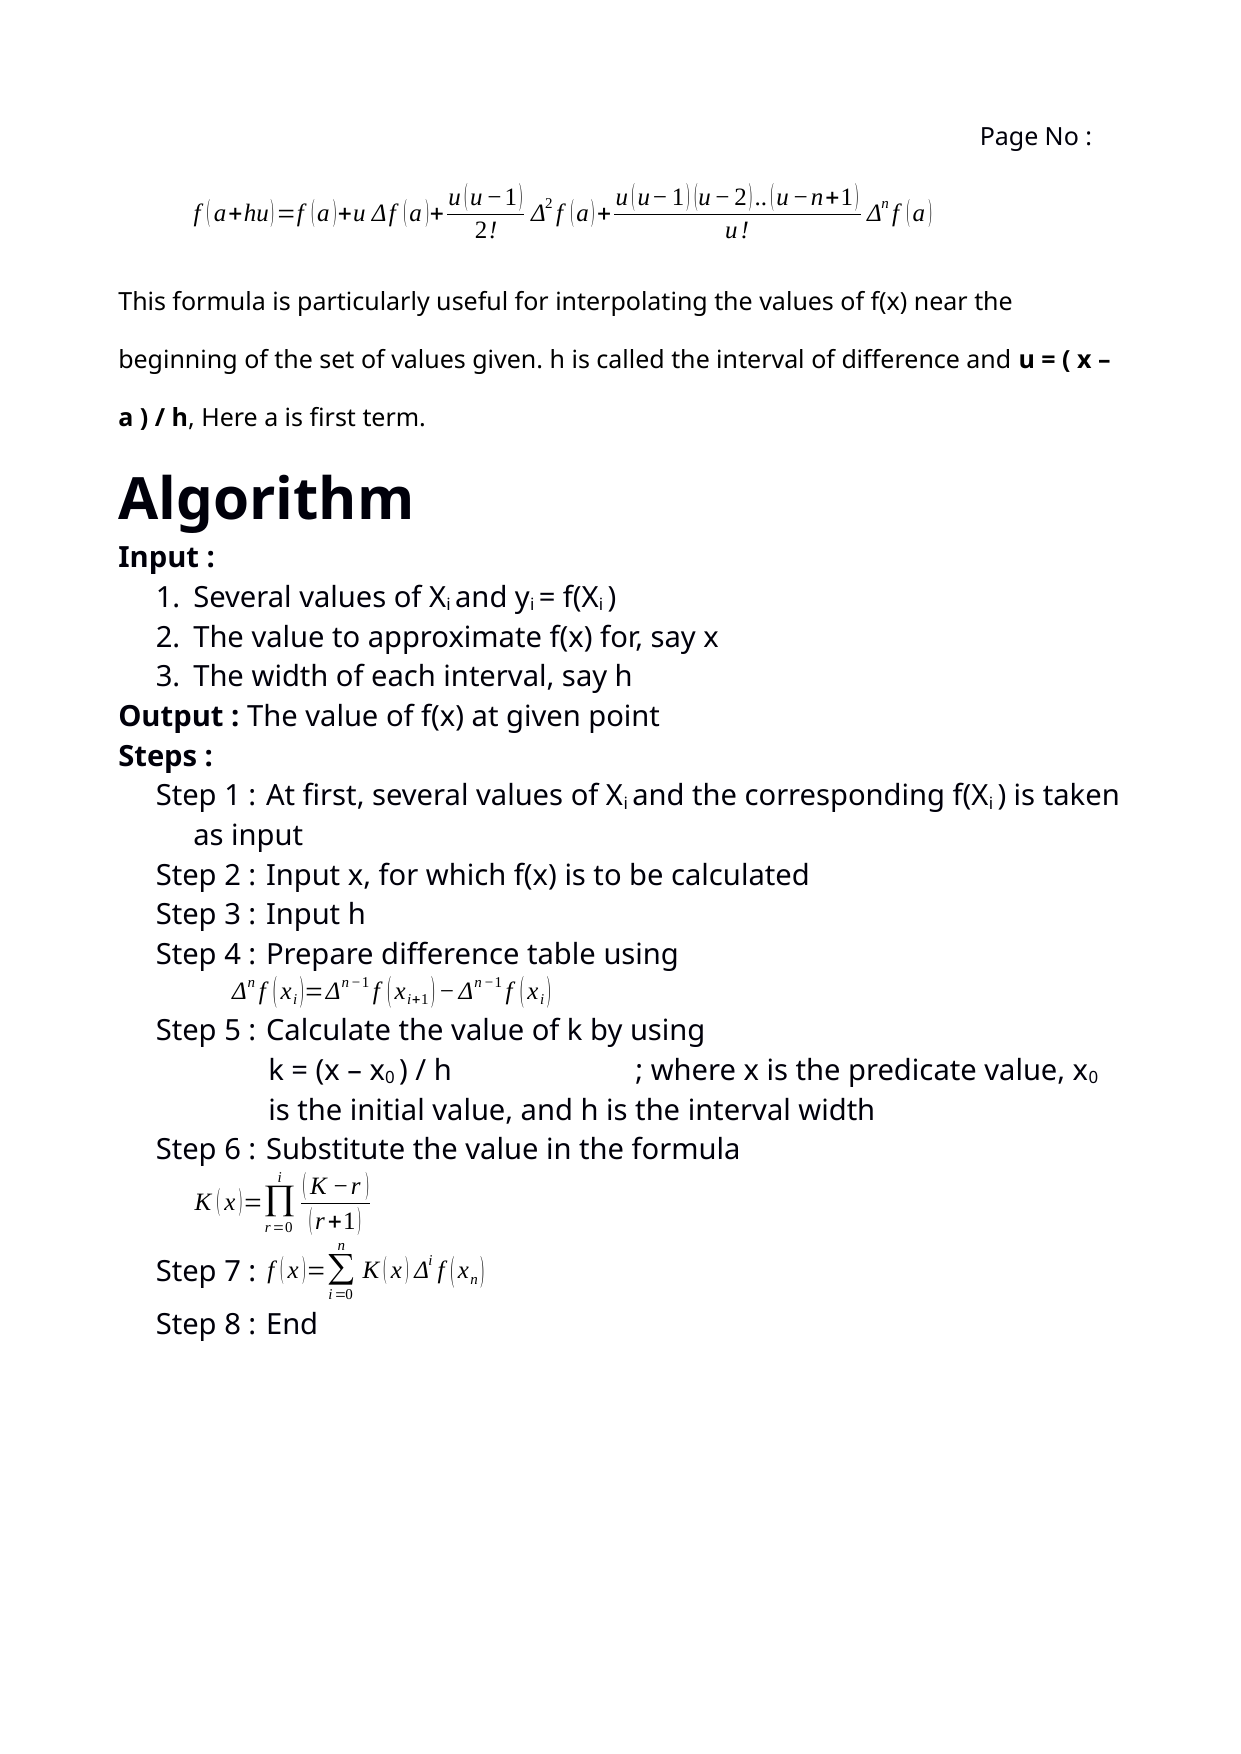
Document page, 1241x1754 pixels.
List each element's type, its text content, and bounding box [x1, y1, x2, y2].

text Output : The value of f(x) at given point [118, 695, 1122, 735]
text This formula is particularly useful for interpolating the values of f(x) near the beginning of the set of values given. h is called the interval of difference and u = ( x – a ) / h, Here a is first term. [118, 283, 1122, 433]
list The width of each interval, say h [156, 656, 1122, 695]
list Calculate the value of k by using [156, 1009, 1122, 1049]
text Input : [118, 536, 1122, 576]
list Substitute the value in the formula [156, 1129, 1122, 1168]
list End [156, 1303, 1122, 1343]
list k = (x – x0 ) / h ; where x is the predicate value, x0 is the initial value, and h is the interval width [268, 1049, 1122, 1129]
list Input h [156, 894, 1122, 933]
list Prepare difference table using [156, 933, 1122, 973]
list The value to approximate f(x) for, say x [156, 616, 1122, 656]
list At first, several values of Xi and the corresponding f(Xi ) is taken as input [156, 774, 1122, 854]
list Several values of Xi and yi = f(Xi ) [156, 576, 1122, 616]
text Steps : [118, 735, 1122, 774]
text Algorithm [118, 457, 1122, 536]
list Input x, for which f(x) is to be calculated [156, 854, 1122, 894]
